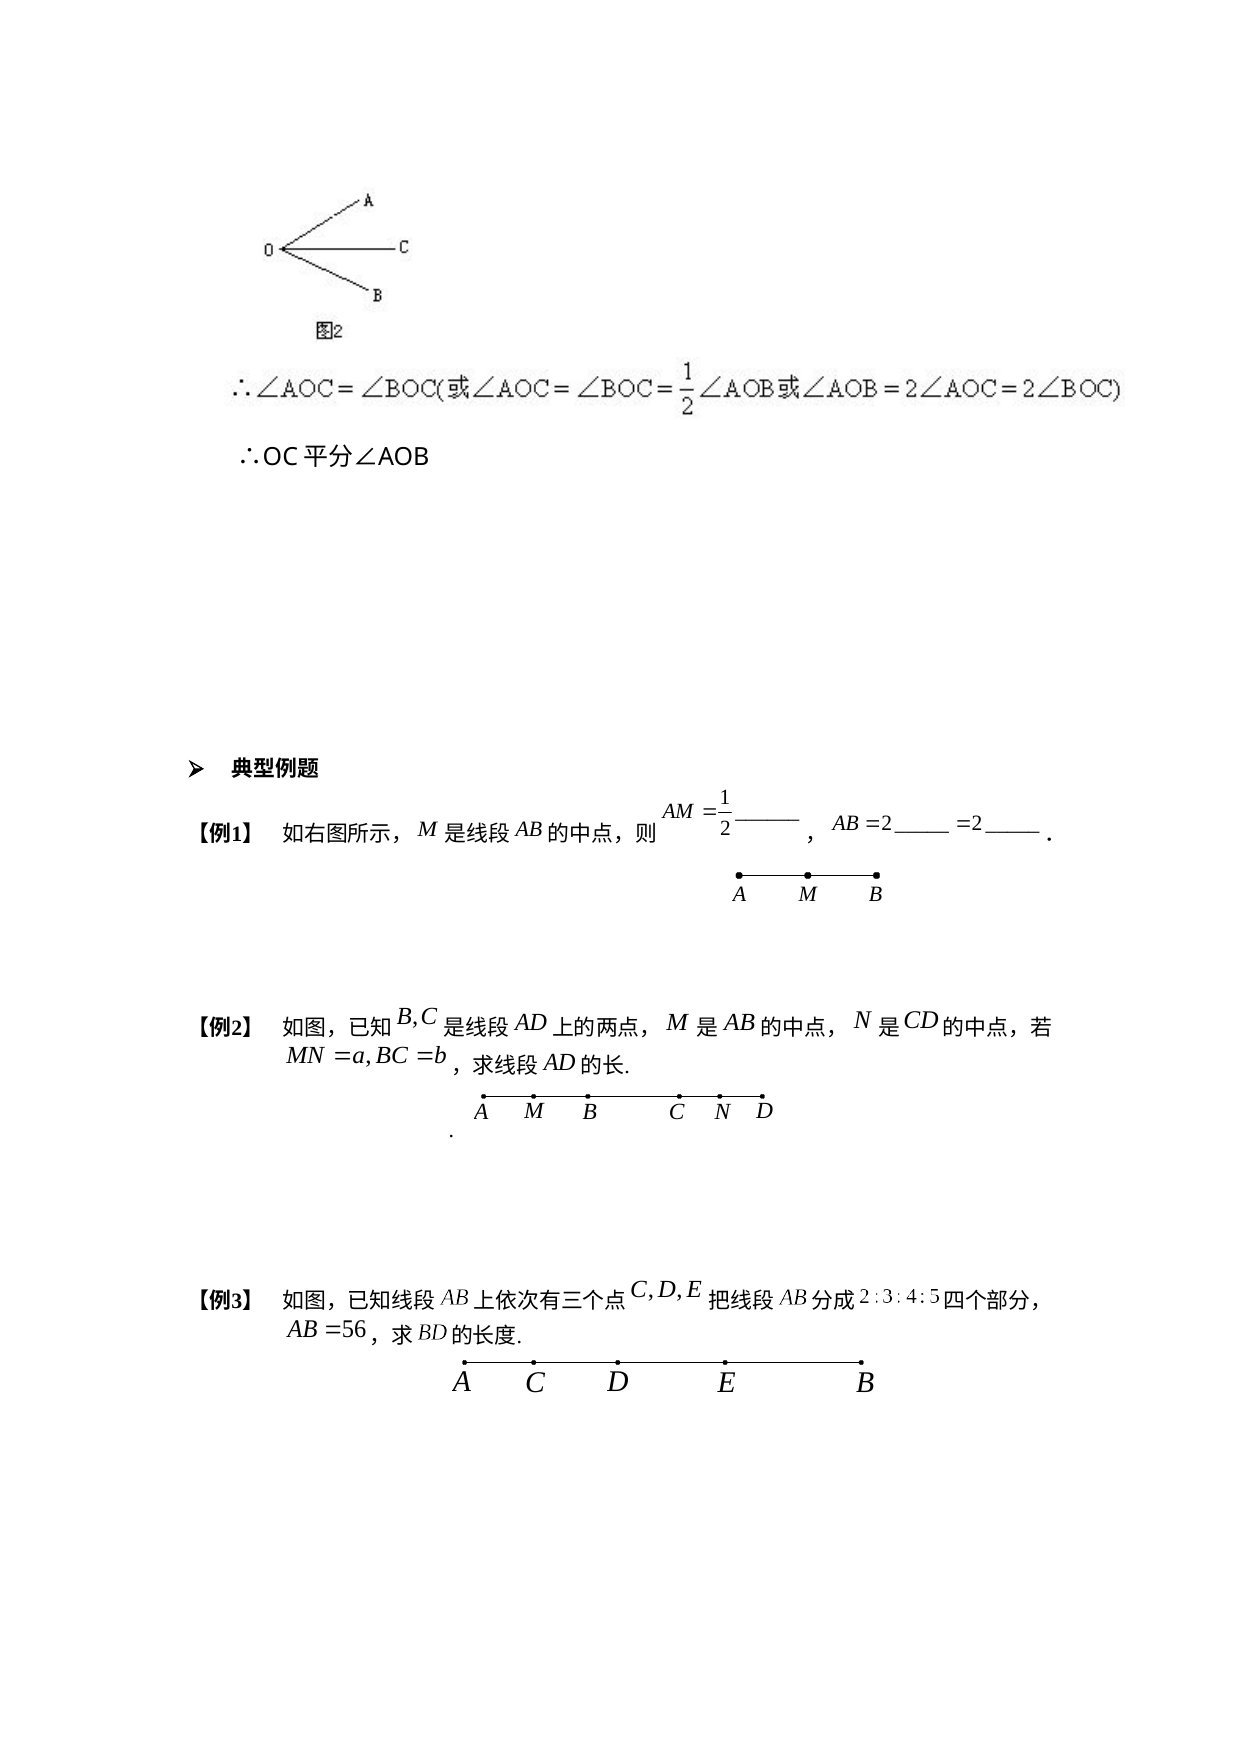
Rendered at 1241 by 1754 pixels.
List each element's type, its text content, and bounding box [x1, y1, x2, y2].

list 如图，已知线段上依次有三个点把线段分成四个部分，，求的长度. [187, 1275, 1053, 1350]
picture [262, 175, 413, 344]
picture [187, 357, 1125, 421]
list 如图，已知是线段上的两点，是的中点，是的中点，若，求线段的长. [187, 1002, 1053, 1080]
text . [187, 1080, 1053, 1145]
text ∴OC平分∠AOB [187, 422, 1053, 487]
list 如右图所示，是线段的中点，则，． [187, 783, 1053, 847]
list 典型例题 [187, 751, 1053, 783]
